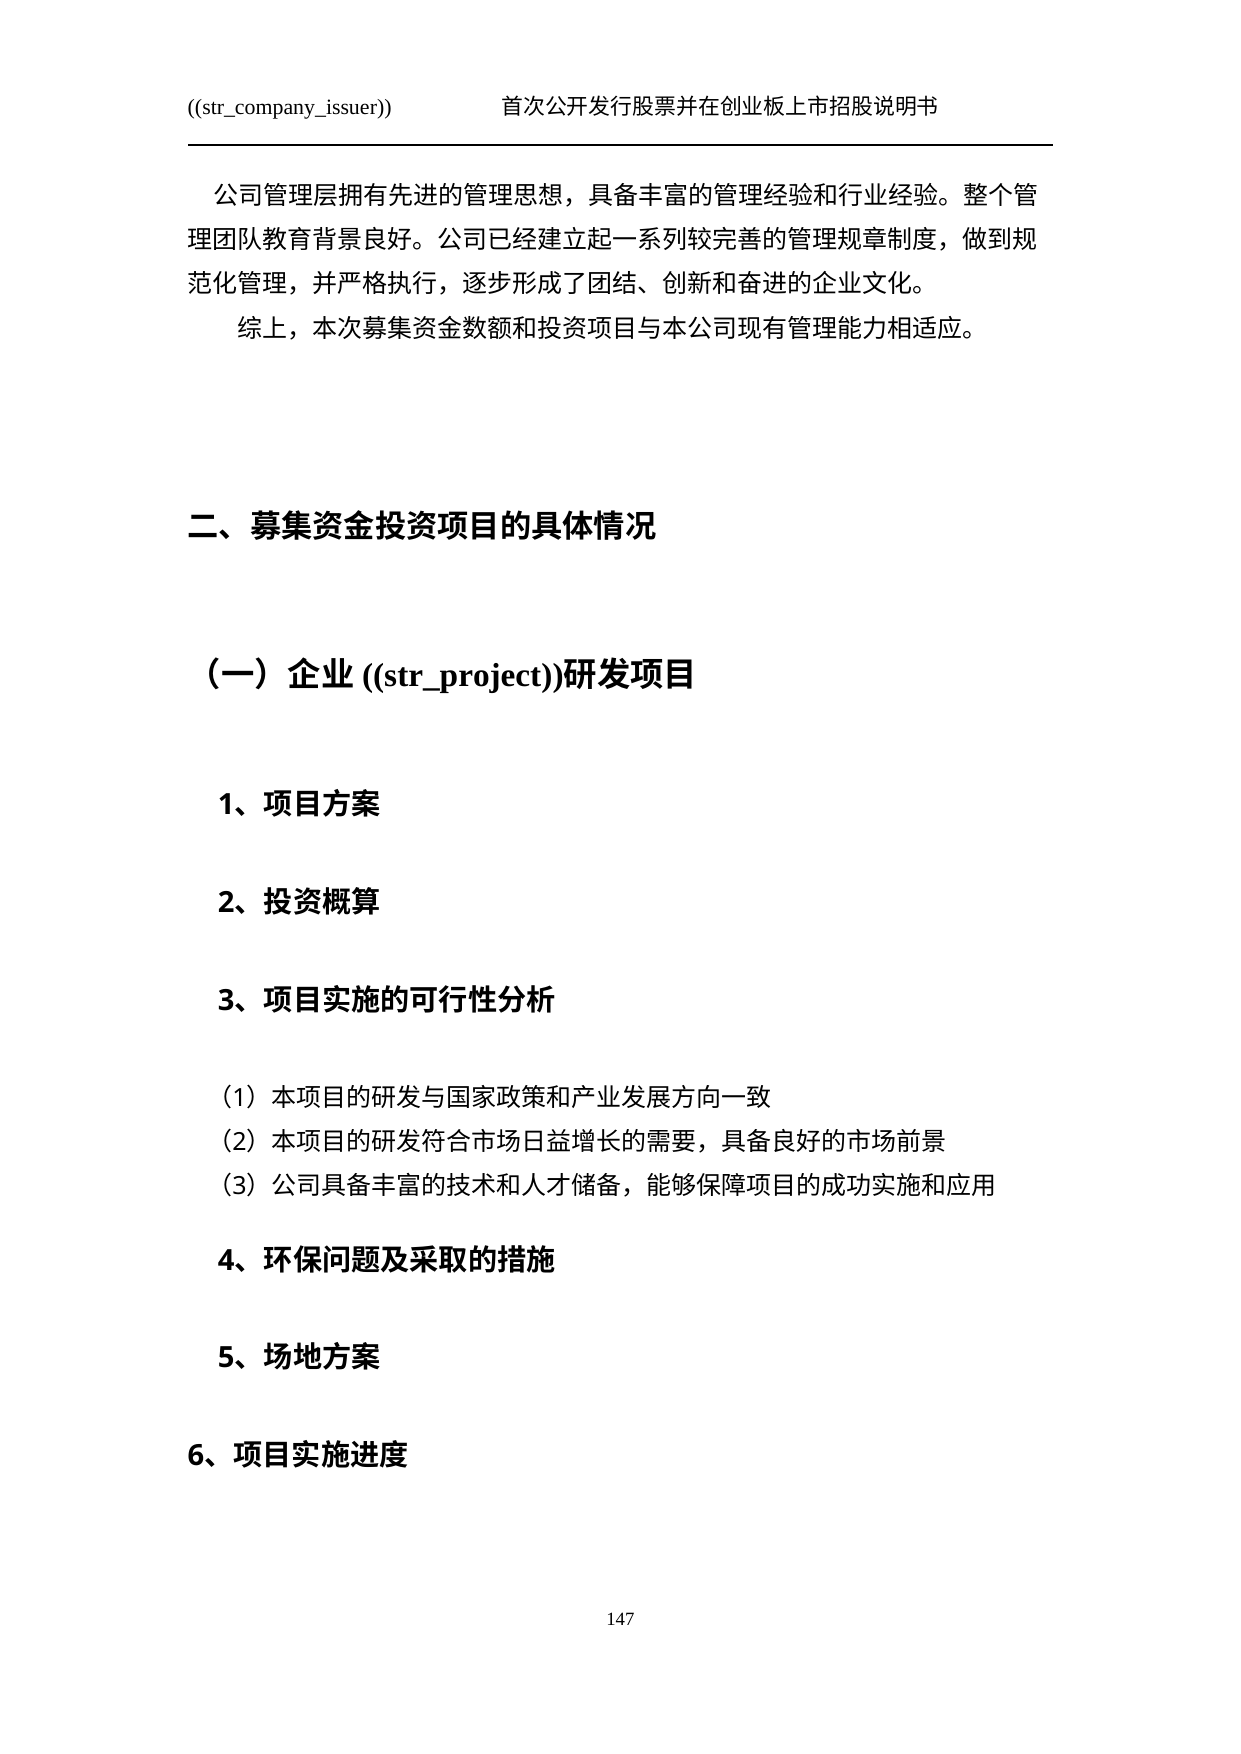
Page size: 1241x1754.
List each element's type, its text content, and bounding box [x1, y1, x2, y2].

text （1）本项目的研发与国家政策和产业发展方向一致 [187, 1074, 1053, 1118]
subtitle 2、投资概算 [187, 878, 1053, 922]
subtitle 4、环保问题及采取的措施 [187, 1235, 1053, 1279]
subtitle 二、募集资金投资项目的具体情况 [187, 479, 1053, 568]
subtitle （一）企业 ((str_project))研发项目 [187, 628, 1053, 716]
text （3）公司具备丰富的技术和人才储备，能够保障项目的成功实施和应用 [187, 1162, 1053, 1206]
text （2）本项目的研发符合市场日益增长的需要，具备良好的市场前景 [187, 1118, 1053, 1162]
text 综上，本次募集资金数额和投资项目与本公司现有管理能力相适应。 [187, 304, 1053, 348]
subtitle 6、项目实施进度 [187, 1431, 1053, 1475]
text 公司管理层拥有先进的管理思想，具备丰富的管理经验和行业经验。整个管理团队教育背景良好。公司已经建立起一系列较完善的管理规章制度，做到规范化管理，并严格执行，逐步形成了团结、创新和奋进的企业文化。 [187, 172, 1053, 304]
subtitle 1、项目方案 [187, 780, 1053, 824]
subtitle 3、项目实施的可行性分析 [187, 976, 1053, 1020]
subtitle 5、场地方案 [187, 1333, 1053, 1377]
